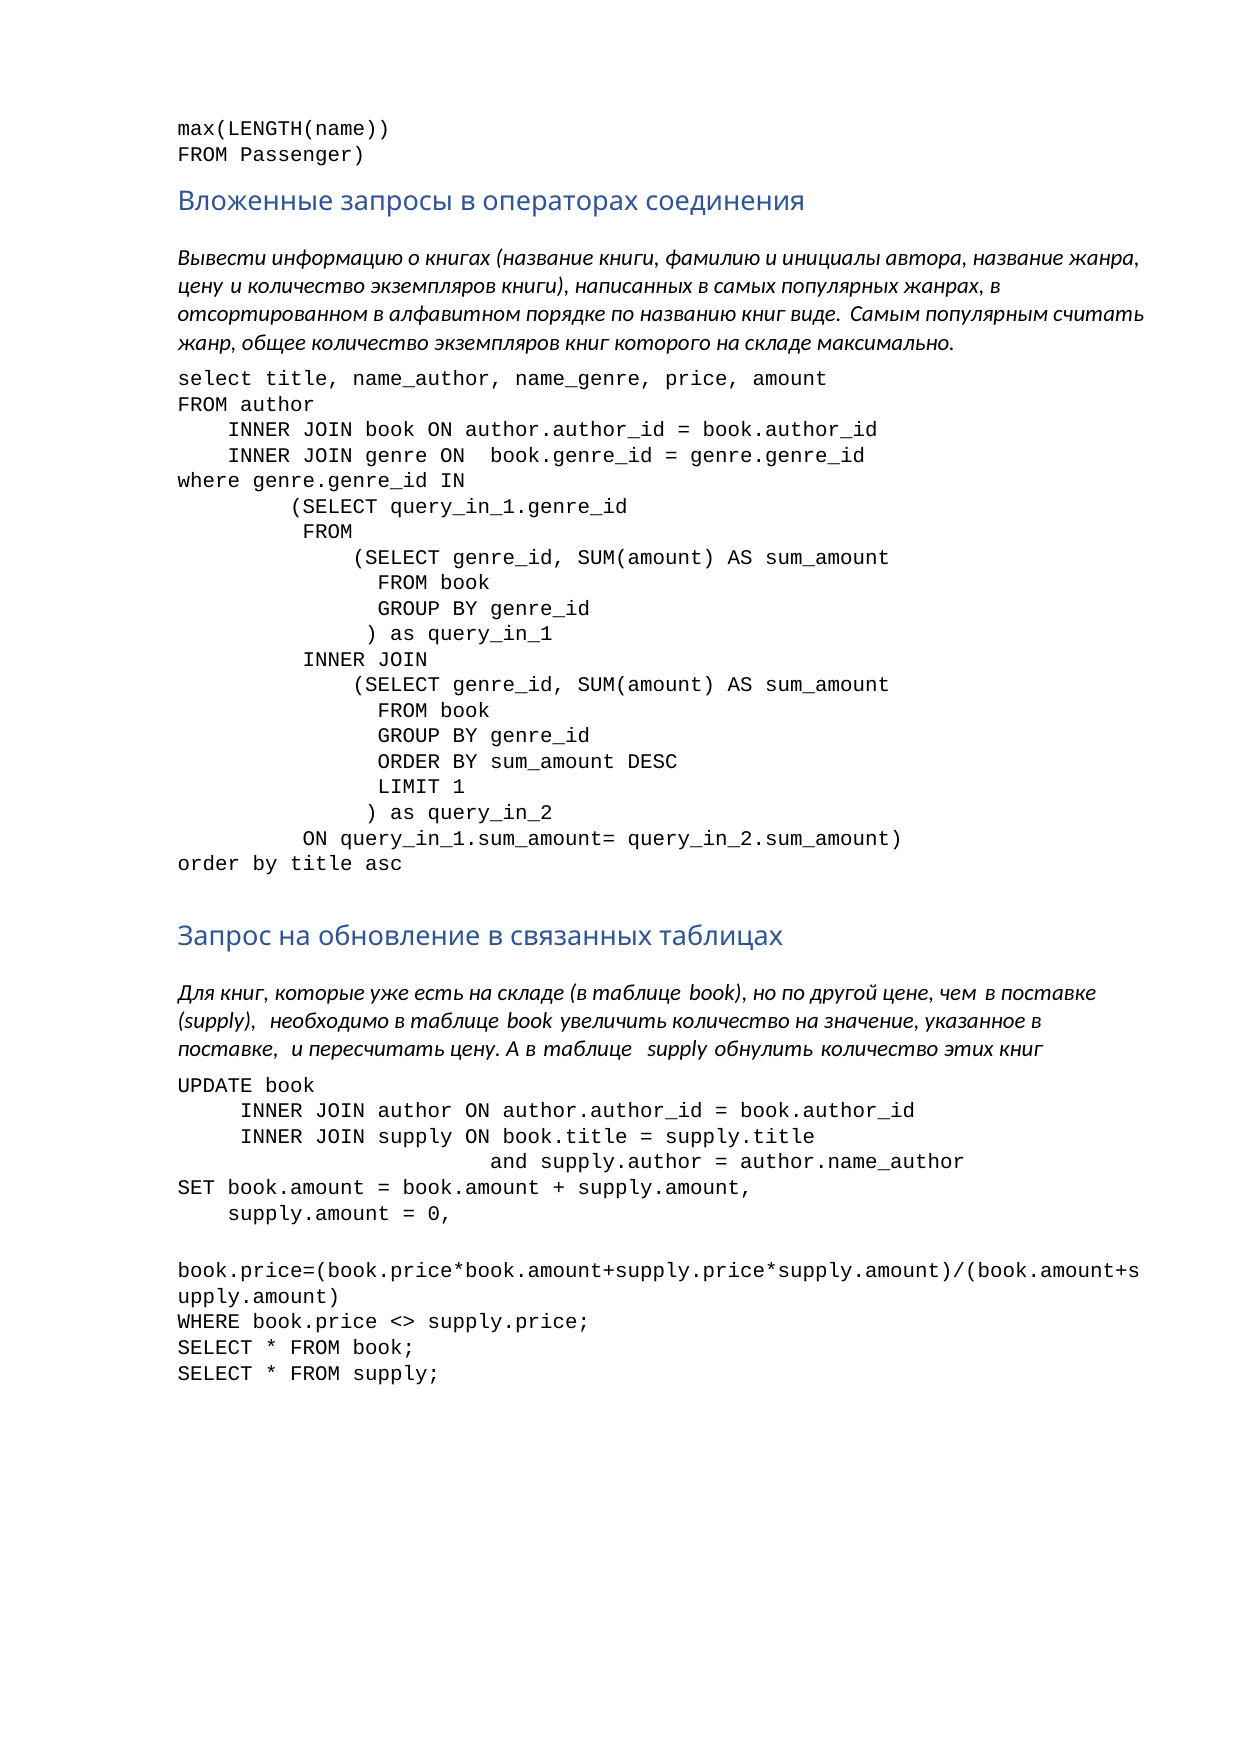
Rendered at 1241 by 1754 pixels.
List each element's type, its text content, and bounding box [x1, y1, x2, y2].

text INNER JOIN supply ON book.title = supply.title [177, 1126, 1152, 1150]
text ORDER BY sum_amount DESC [177, 751, 1152, 774]
text max(LENGTH(name)) [177, 118, 1152, 142]
text book.price=(book.price*book.amount+supply.price*supply.amount)/(book.amount+supply.amount) [177, 1228, 1152, 1310]
text SET book.amount = book.amount + supply.amount, [177, 1177, 1152, 1201]
text LIMIT 1 [177, 776, 1152, 800]
text ON query_in_1.sum_amount= query_in_2.sum_amount) [177, 827, 1152, 851]
text select title, name_author, name_genre, price, amount [177, 368, 1152, 392]
text FROM book [177, 572, 1152, 596]
text UPDATE book [177, 1075, 1152, 1099]
text INNER JOIN genre ON book.genre_id = genre.genre_id [177, 445, 1152, 468]
text FROM book [177, 700, 1152, 723]
text (SELECT genre_id, SUM(amount) AS sum_amount [177, 547, 1152, 570]
text WHERE book.price <> supply.price; [177, 1312, 1152, 1335]
text ) as query_in_1 [177, 623, 1152, 647]
text order by title asc [177, 853, 1152, 877]
text FROM [177, 521, 1152, 545]
text SELECT * FROM supply; [177, 1363, 1152, 1386]
text FROM author [177, 394, 1152, 417]
text INNER JOIN [177, 649, 1152, 672]
text INNER JOIN book ON author.author_id = book.author_id [177, 419, 1152, 443]
text GROUP BY genre_id [177, 598, 1152, 621]
text and supply.author = author.name_author [177, 1152, 1152, 1175]
text ) as query_in_2 [177, 802, 1152, 826]
text SELECT * FROM book; [177, 1337, 1152, 1361]
text Для книг, которые уже есть на складе (в таблице book), но по другой цене, чем в поставке (supply), необходимо в таблице book увеличить количество на значение, указанное в поставке, и пересчитать цену. А в таблице supply обнулить количество этих книг [177, 978, 1152, 1062]
text INNER JOIN author ON author.author_id = book.author_id [177, 1101, 1152, 1124]
text (SELECT genre_id, SUM(amount) AS sum_amount [177, 674, 1152, 698]
text GROUP BY genre_id [177, 725, 1152, 749]
subtitle Вложенные запросы в операторах соединения [177, 182, 1152, 218]
text where genre.genre_id IN [177, 470, 1152, 494]
subtitle Запрос на обновление в связанных таблицах [177, 917, 1152, 953]
text supply.amount = 0, [177, 1203, 1152, 1226]
text (SELECT query_in_1.genre_id [177, 496, 1152, 519]
text FROM Passenger) [177, 144, 1152, 167]
text Вывести информацию о книгах (название книги, фамилию и инициалы автора, название жанра, цену и количество экземпляров книги), написанных в самых популярных жанрах, в отсортированном в алфавитном порядке по названию книг виде. Самым популярным считать жанр, общее количество экземпляров книг которого на складе максимально. [177, 243, 1152, 356]
